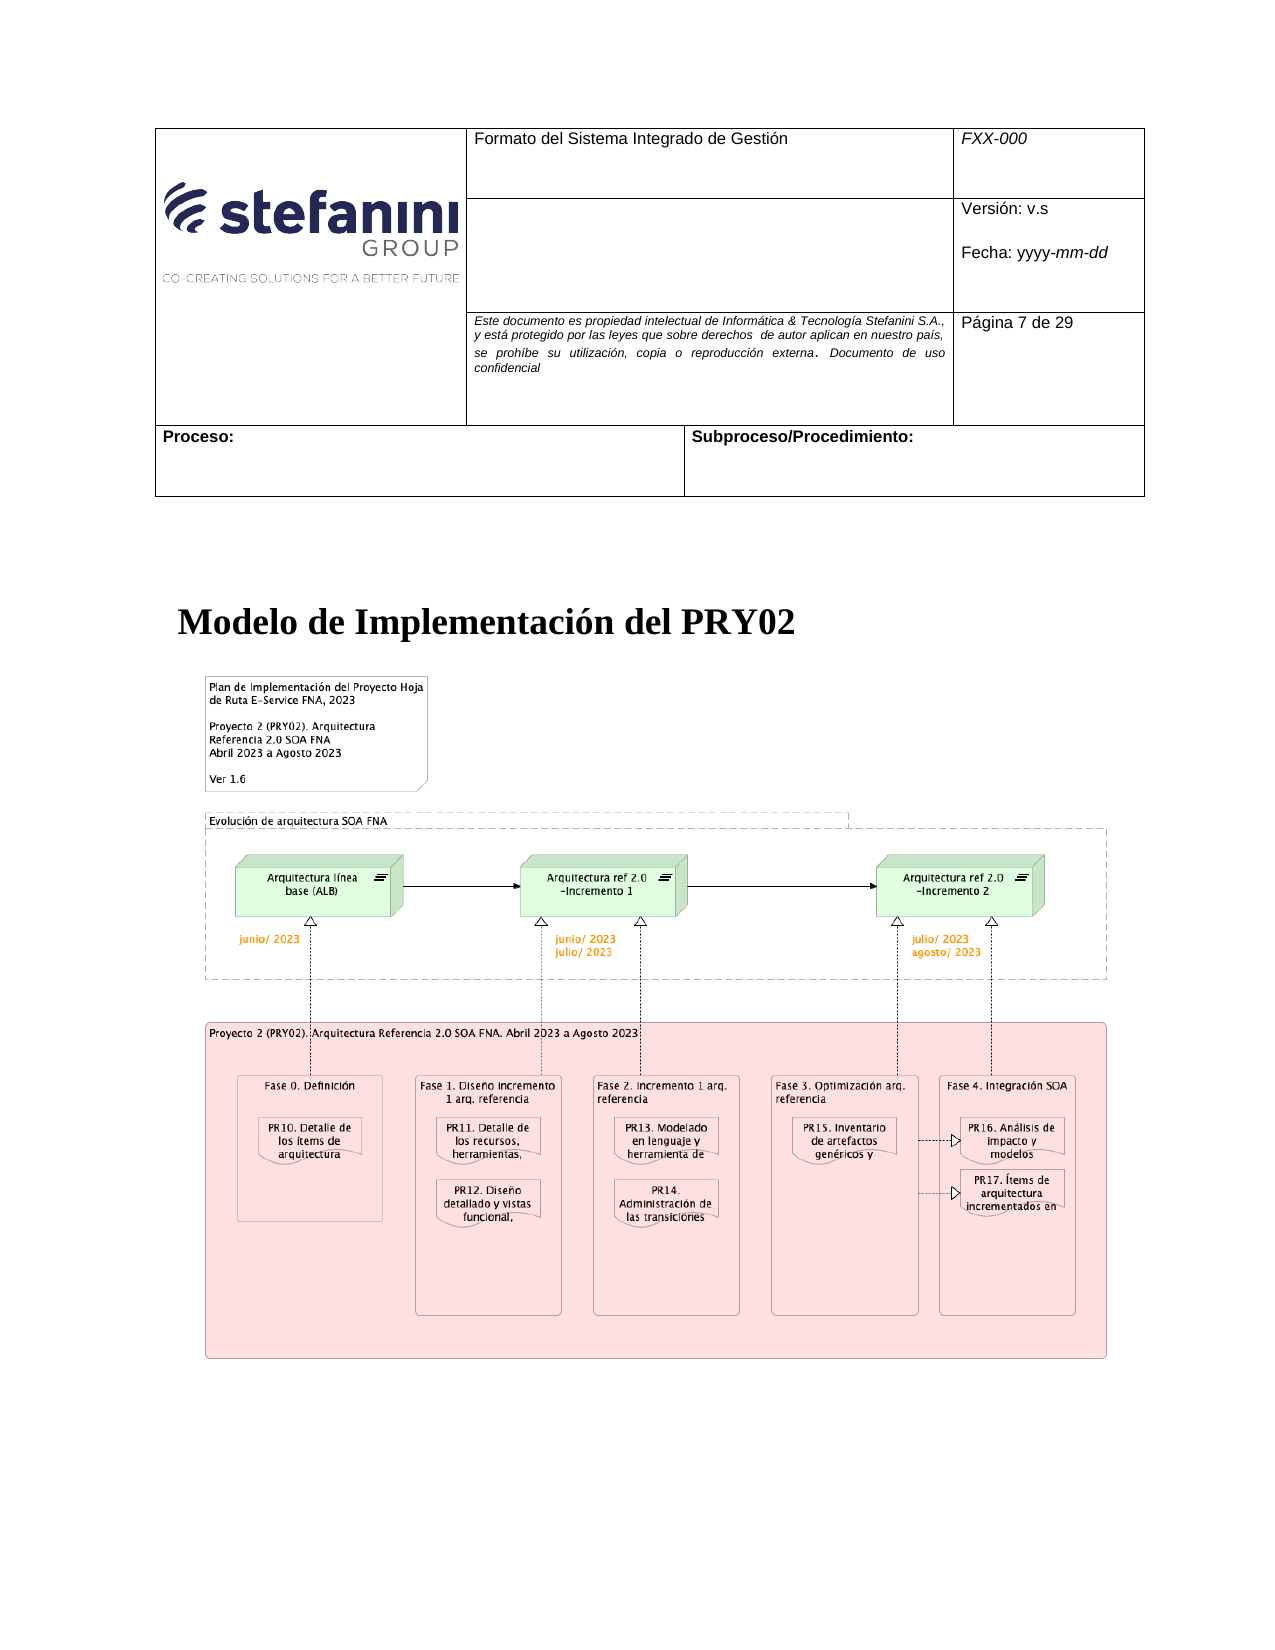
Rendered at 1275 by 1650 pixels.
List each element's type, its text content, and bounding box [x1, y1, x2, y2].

subtitle Modelo de Implementación del PRY02 [177, 599, 1098, 642]
picture [196, 667, 1115, 1367]
picture [162, 182, 460, 286]
